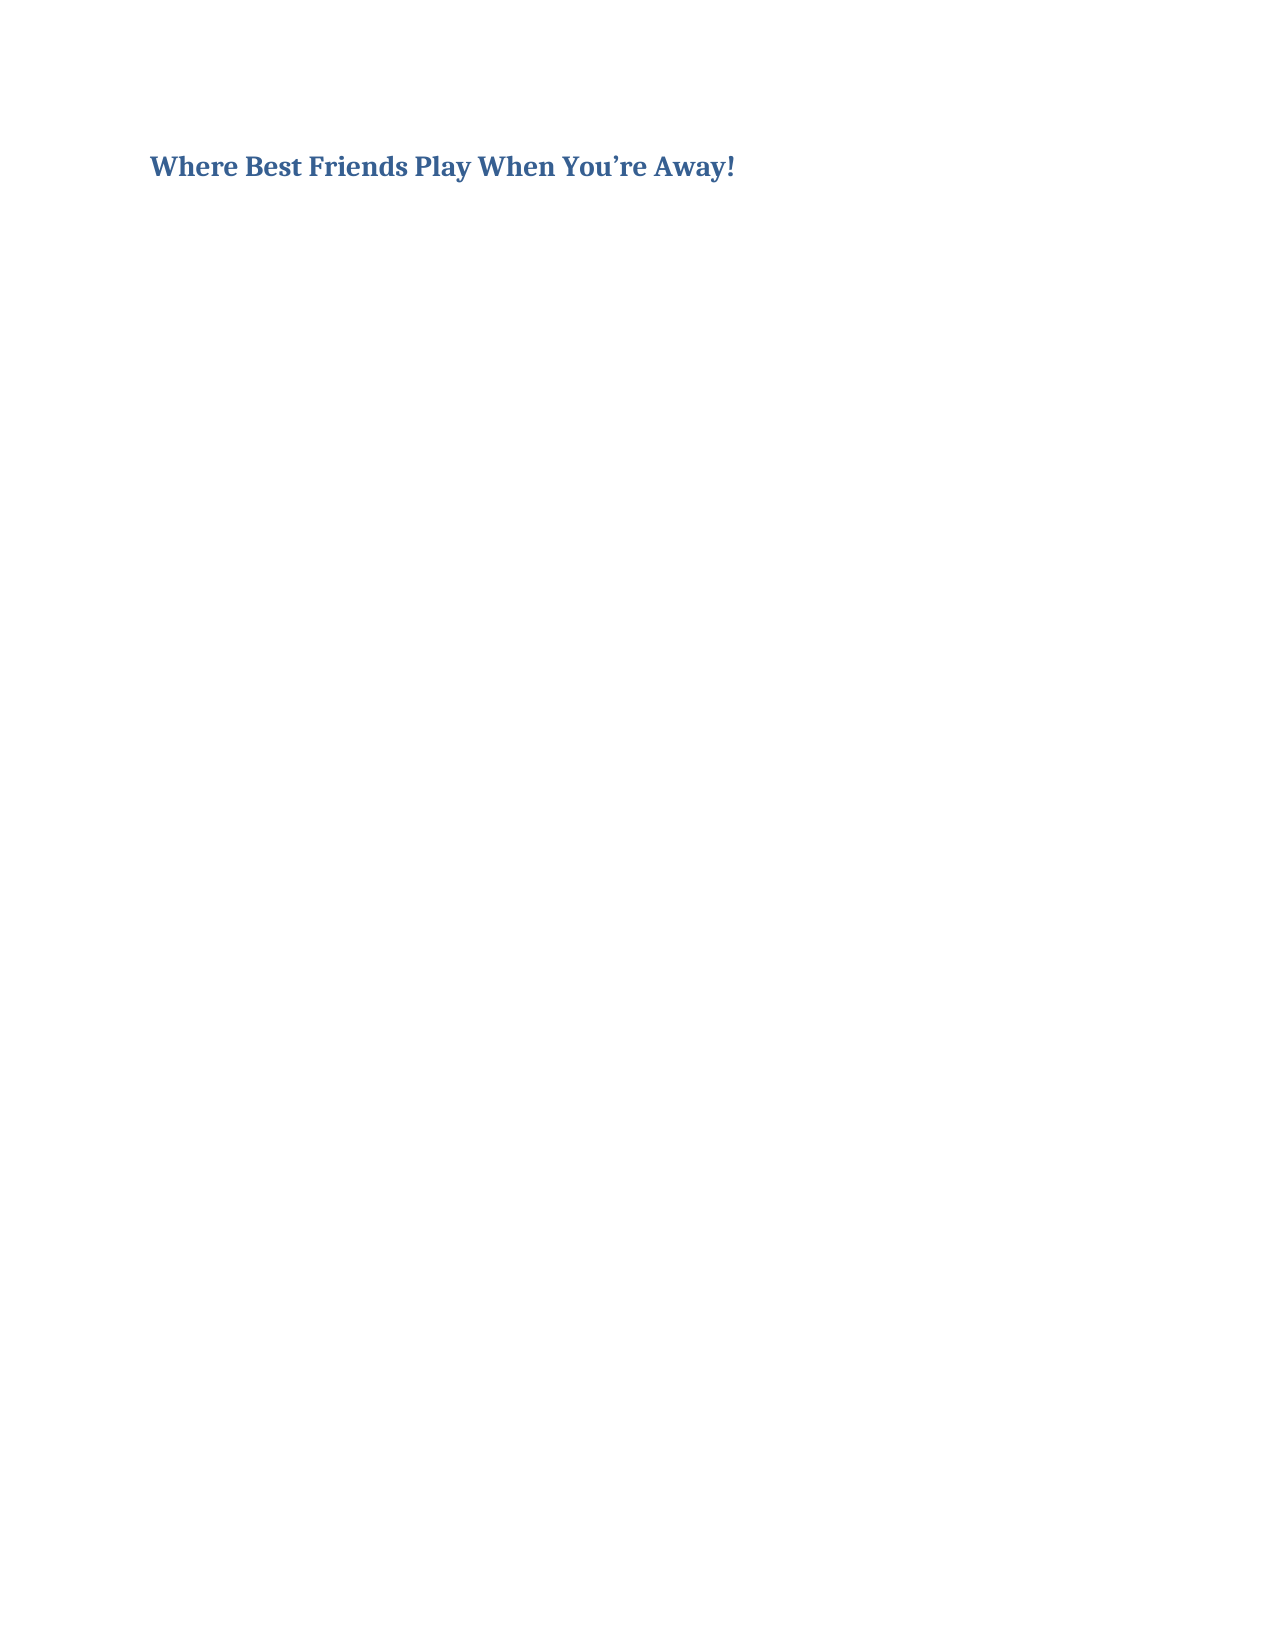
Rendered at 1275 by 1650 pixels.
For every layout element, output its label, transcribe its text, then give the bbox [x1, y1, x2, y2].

subtitle Where Best Friends Play When You’re Away! [150, 150, 1125, 183]
